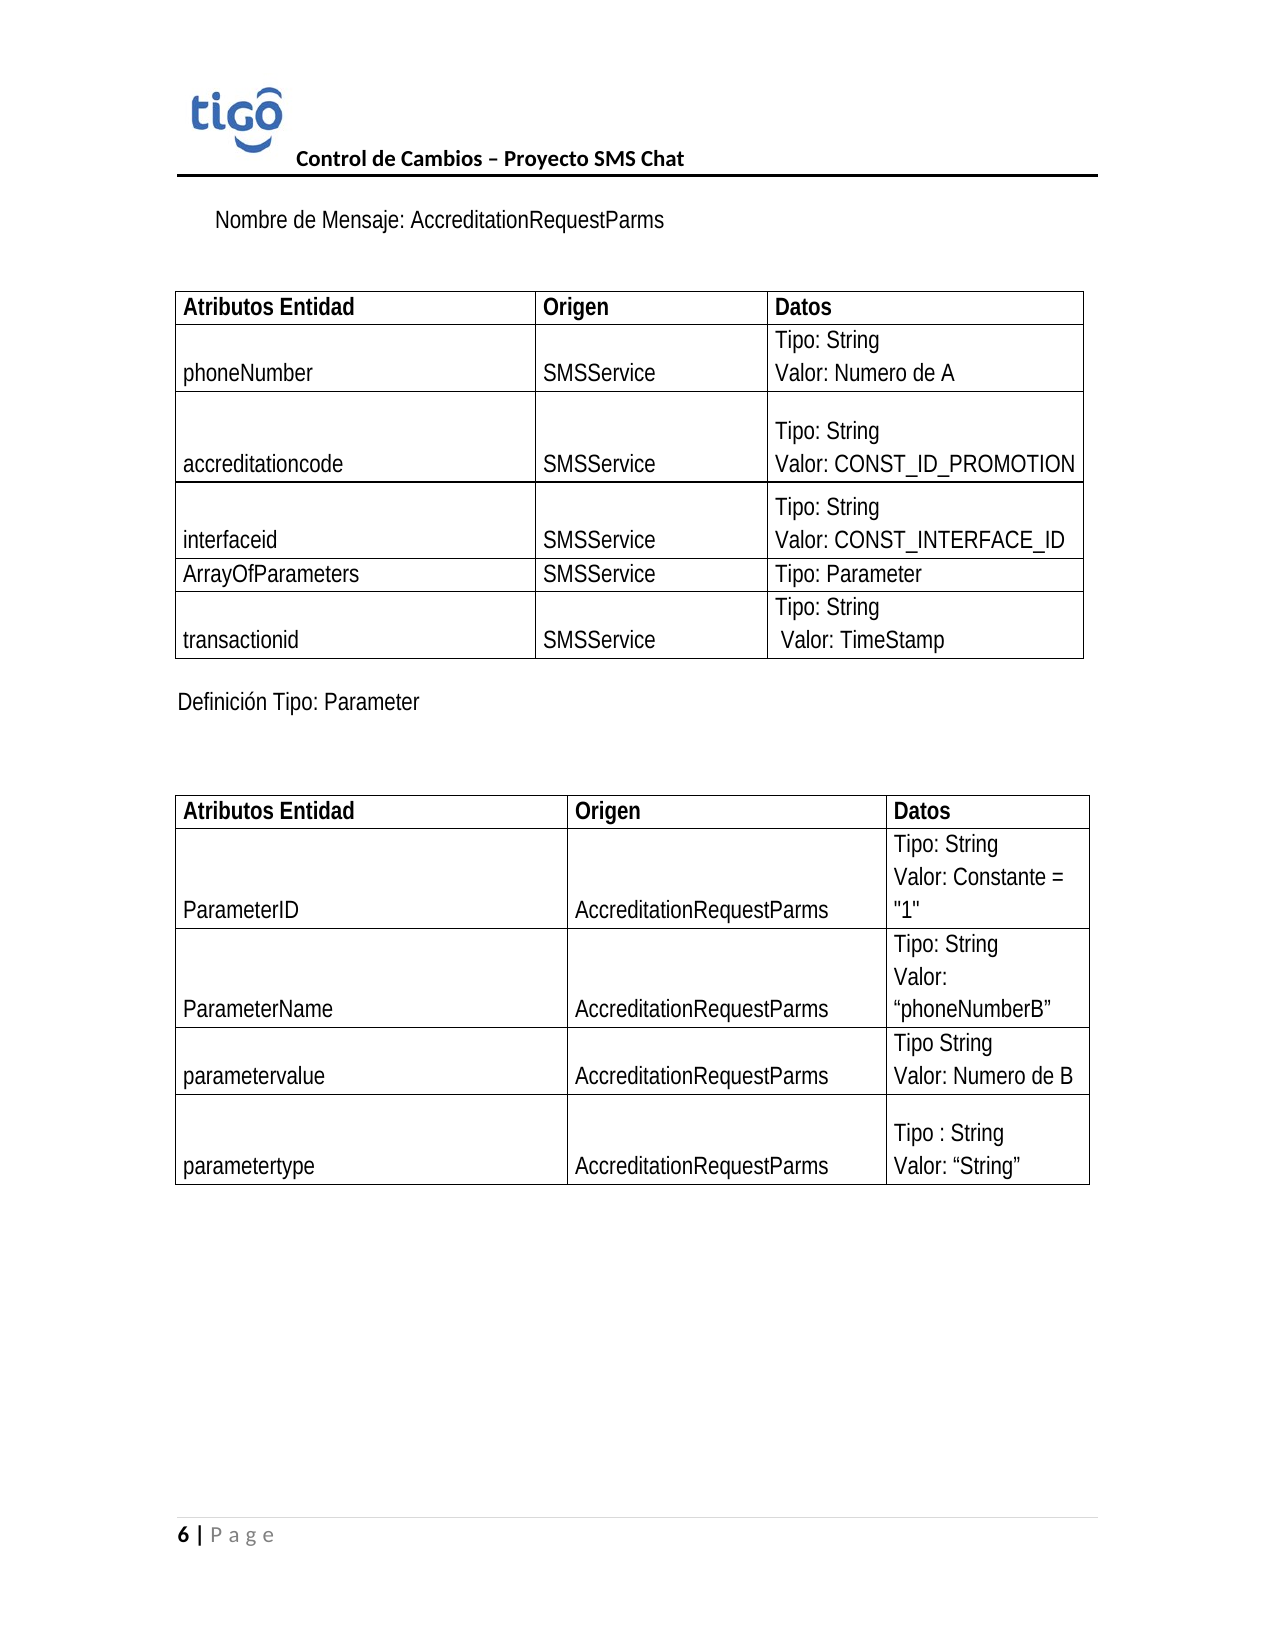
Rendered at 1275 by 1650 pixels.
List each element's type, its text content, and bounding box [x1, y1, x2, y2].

table_cell accreditationcode [176, 392, 535, 481]
table_header Datos [768, 292, 1083, 324]
table_cell Tipo : String Valor: “String” [887, 1095, 1089, 1183]
table_cell AccreditationRequestParms [568, 1028, 886, 1093]
text Nombre de Mensaje: AccreditationRequestParms [215, 205, 1098, 233]
table_cell Tipo: String Valor: CONST_INTERFACE_ID [768, 483, 1083, 557]
table_cell interfaceid [176, 483, 535, 557]
table_header Atributos Entidad [176, 796, 567, 828]
table_cell ParameterName [176, 929, 567, 1027]
table_cell Tipo String Valor: Numero de B [887, 1028, 1089, 1093]
table_cell parametertype [176, 1095, 567, 1183]
table_cell phoneNumber [176, 325, 535, 391]
table_cell Tipo: String Valor: TimeStamp [768, 592, 1083, 657]
table_cell Tipo: String Valor: CONST_ID_PROMOTION [768, 392, 1083, 481]
table_cell Tipo: String Valor: Constante = "1" [887, 829, 1089, 928]
table_header Origen [568, 796, 886, 828]
table_cell SMSService [536, 325, 767, 391]
table_cell ArrayOfParameters [176, 559, 535, 591]
table_cell Tipo: String Valor: Numero de A [768, 325, 1083, 391]
table_cell AccreditationRequestParms [568, 1095, 886, 1183]
table_cell AccreditationRequestParms [568, 929, 886, 1027]
table_cell Tipo: String Valor: “phoneNumberB” [887, 929, 1089, 1027]
table_cell SMSService [536, 392, 767, 481]
table_cell ParameterID [176, 829, 567, 928]
table_cell SMSService [536, 592, 767, 657]
table_cell Tipo: Parameter [768, 559, 1083, 591]
text Definición Tipo: Parameter [177, 687, 1098, 716]
table_header Datos [887, 796, 1089, 828]
table_cell SMSService [536, 483, 767, 557]
table_cell transactionid [176, 592, 535, 657]
table_header Atributos Entidad [176, 292, 535, 324]
table_cell SMSService [536, 559, 767, 591]
picture [177, 73, 296, 166]
table_header Origen [536, 292, 767, 324]
table_cell parametervalue [176, 1028, 567, 1093]
table_cell AccreditationRequestParms [568, 829, 886, 928]
